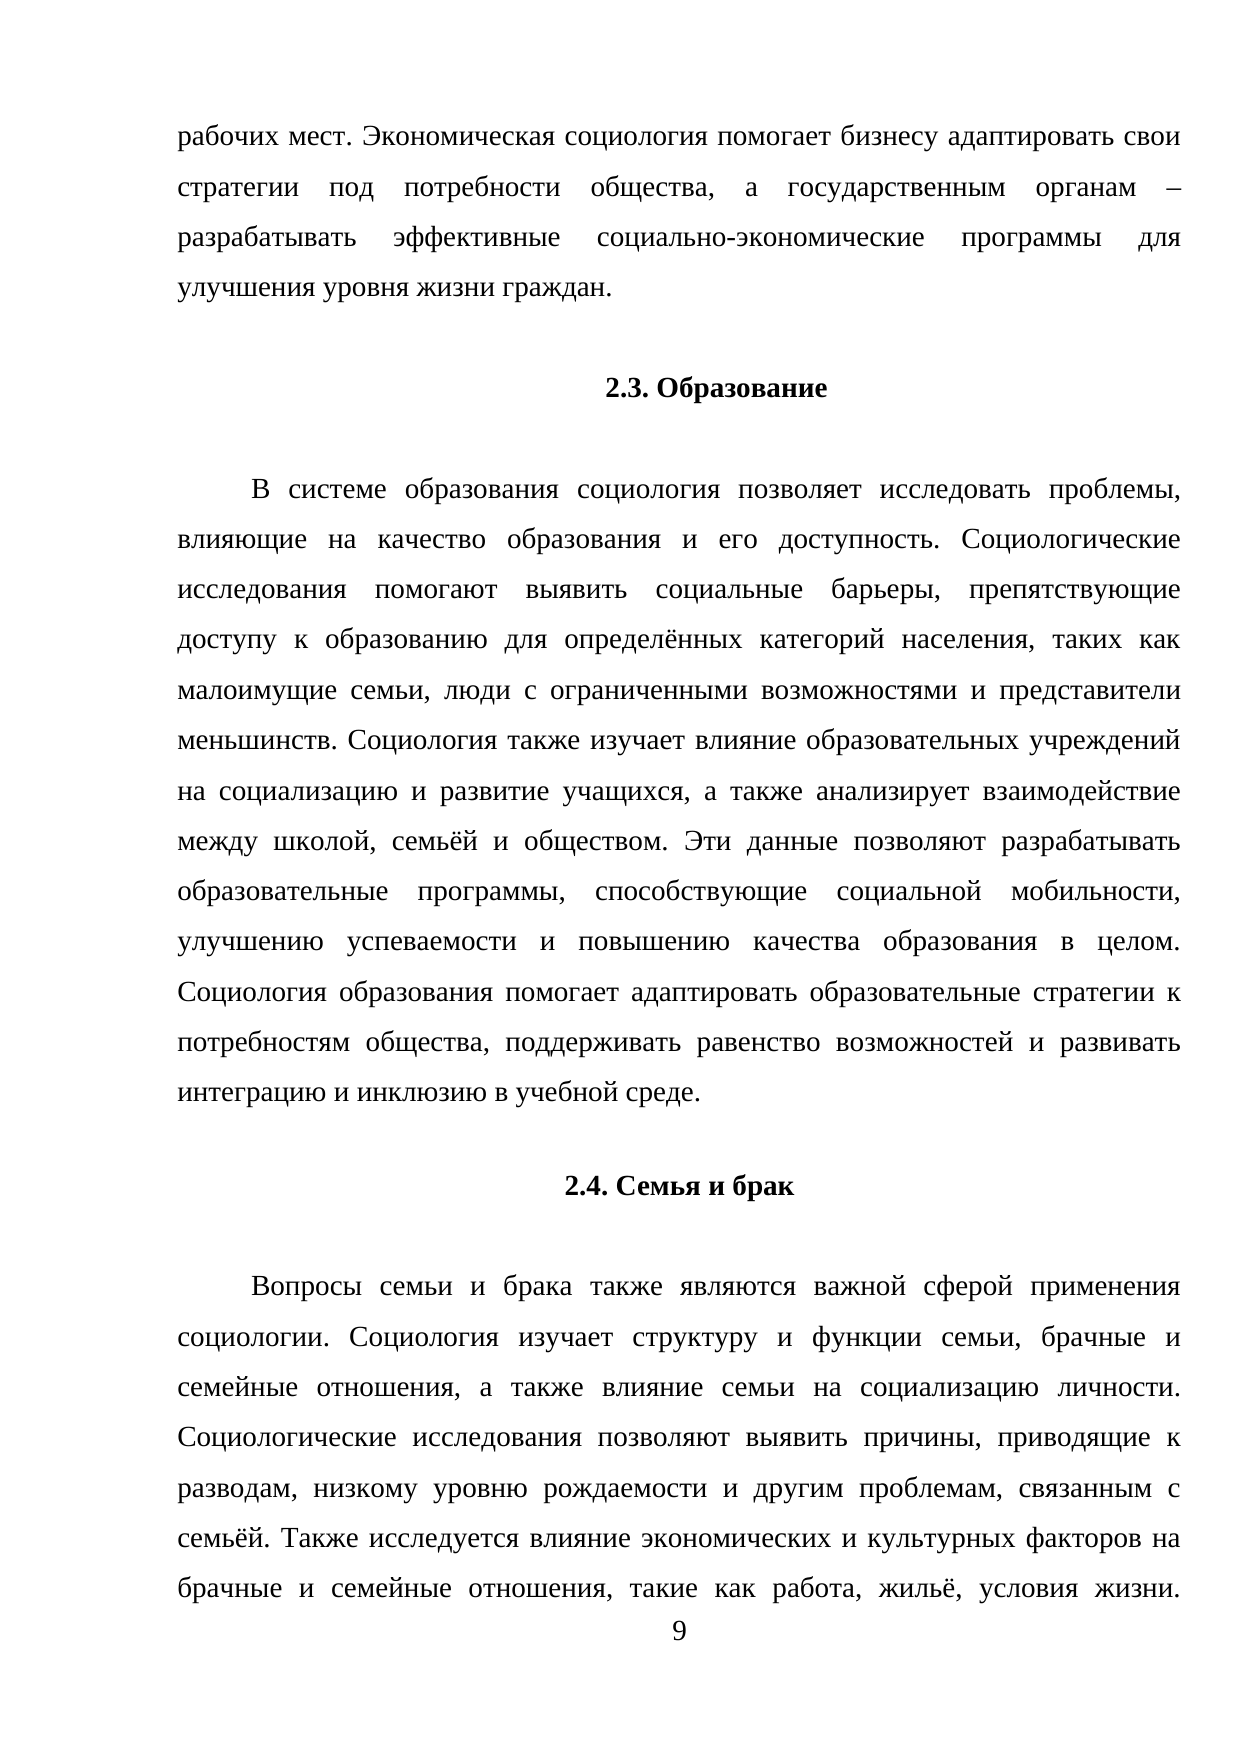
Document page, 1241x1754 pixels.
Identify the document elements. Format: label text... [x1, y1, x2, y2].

text 2.3. Образование [177, 370, 1182, 404]
subtitle 2.4. Семья и брак [177, 1168, 1182, 1201]
